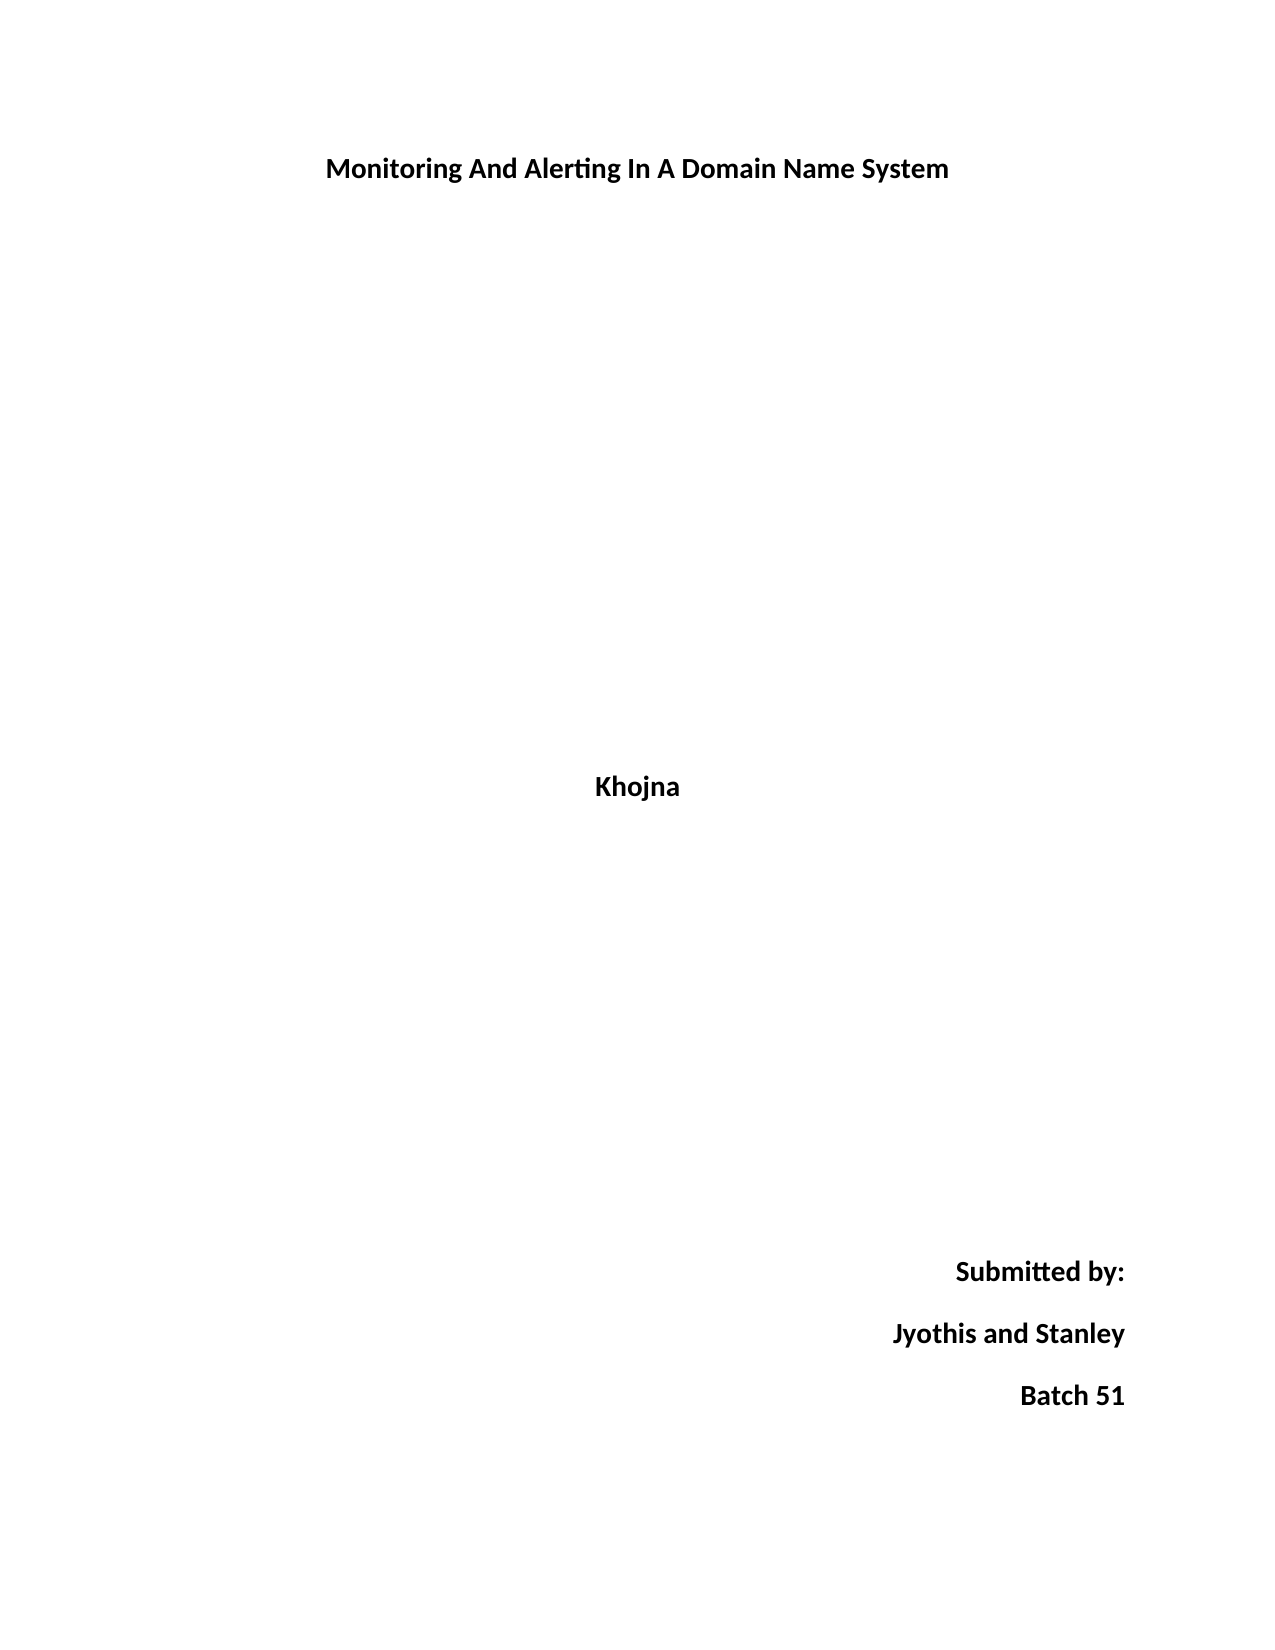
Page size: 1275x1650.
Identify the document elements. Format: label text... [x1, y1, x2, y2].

text Khojna [150, 768, 1125, 803]
text Submitted by: [150, 1253, 1125, 1289]
text Batch 51 [150, 1377, 1125, 1412]
text Jyothis and Stanley [150, 1315, 1125, 1351]
text Monitoring And Alerting In A Domain Name System [150, 150, 1125, 186]
